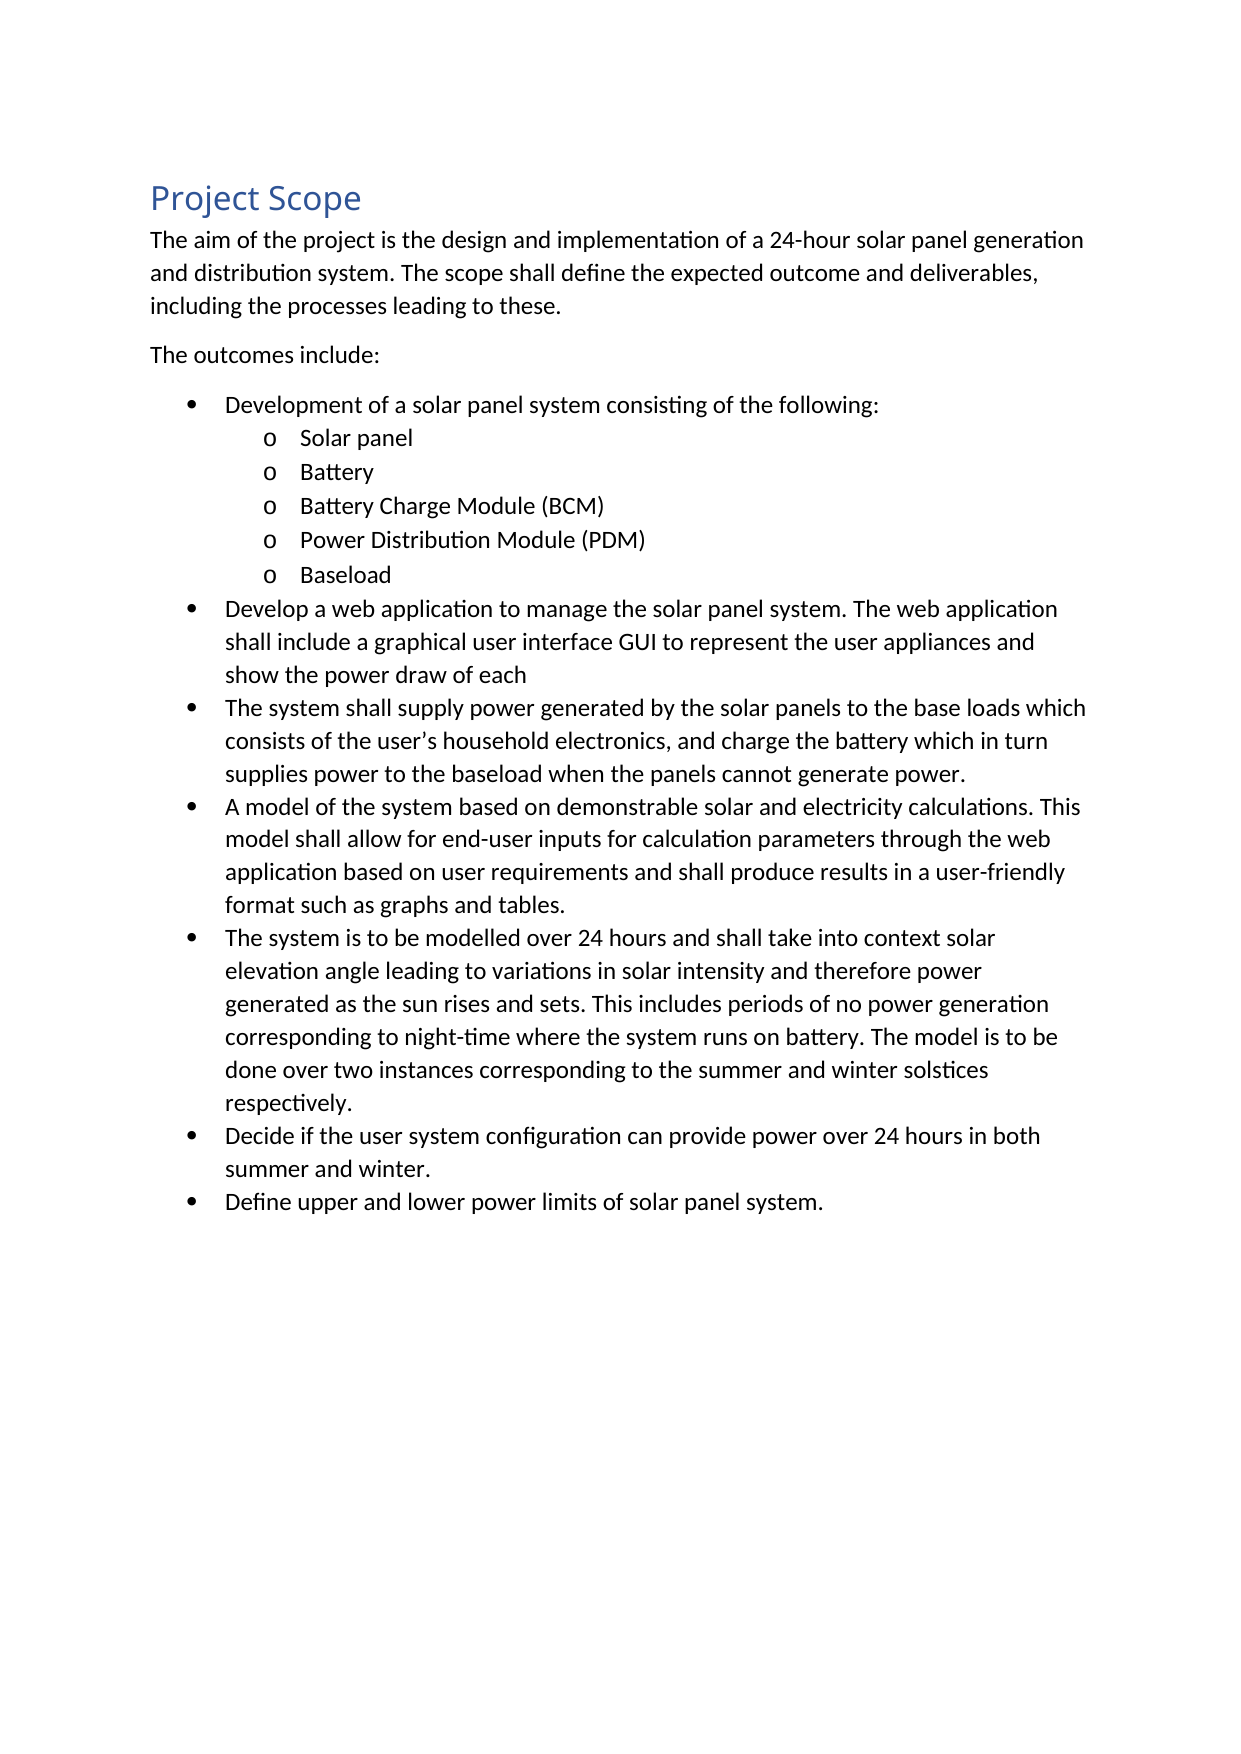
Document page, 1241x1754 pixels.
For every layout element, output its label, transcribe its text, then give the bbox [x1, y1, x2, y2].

list Development of a solar panel system consisting of the following: [187, 389, 1090, 419]
list The system is to be modelled over 24 hours and shall take into context solar elevation angle leading to variations in solar intensity and therefore power generated as the sun rises and sets. This includes periods of no power generation corresponding to night-time where the system runs on battery. The model is to be done over two instances corresponding to the summer and winter solstices respectively. [187, 922, 1090, 1117]
list Solar panel [262, 422, 1090, 454]
list Develop a web application to manage the solar panel system. The web application shall include a graphical user interface GUI to represent the user appliances and show the power draw of each [187, 593, 1090, 689]
list The system shall supply power generated by the solar panels to the base loads which consists of the user’s household electronics, and charge the battery which in turn supplies power to the baseload when the panels cannot generate power. [187, 692, 1090, 788]
text The outcomes include: [150, 339, 1090, 370]
list Power Distribution Module (PDM) [262, 525, 1090, 556]
list Define upper and lower power limits of solar panel system. [187, 1186, 1090, 1216]
text The aim of the project is the design and implementation of a 24-hour solar panel generation and distribution system. The scope shall define the expected outcome and deliverables, including the processes leading to these. [150, 224, 1090, 320]
list Battery Charge Module (BCM) [262, 490, 1090, 522]
subtitle Project Scope [150, 175, 1090, 220]
list A model of the system based on demonstrable solar and electricity calculations. This model shall allow for end-user inputs for calculation parameters through the web application based on user requirements and shall produce results in a user-friendly format such as graphs and tables. [187, 791, 1090, 920]
list Decide if the user system configuration can provide power over 24 hours in both summer and winter. [187, 1120, 1090, 1183]
list Baseload [262, 559, 1090, 591]
list Battery [262, 456, 1090, 488]
